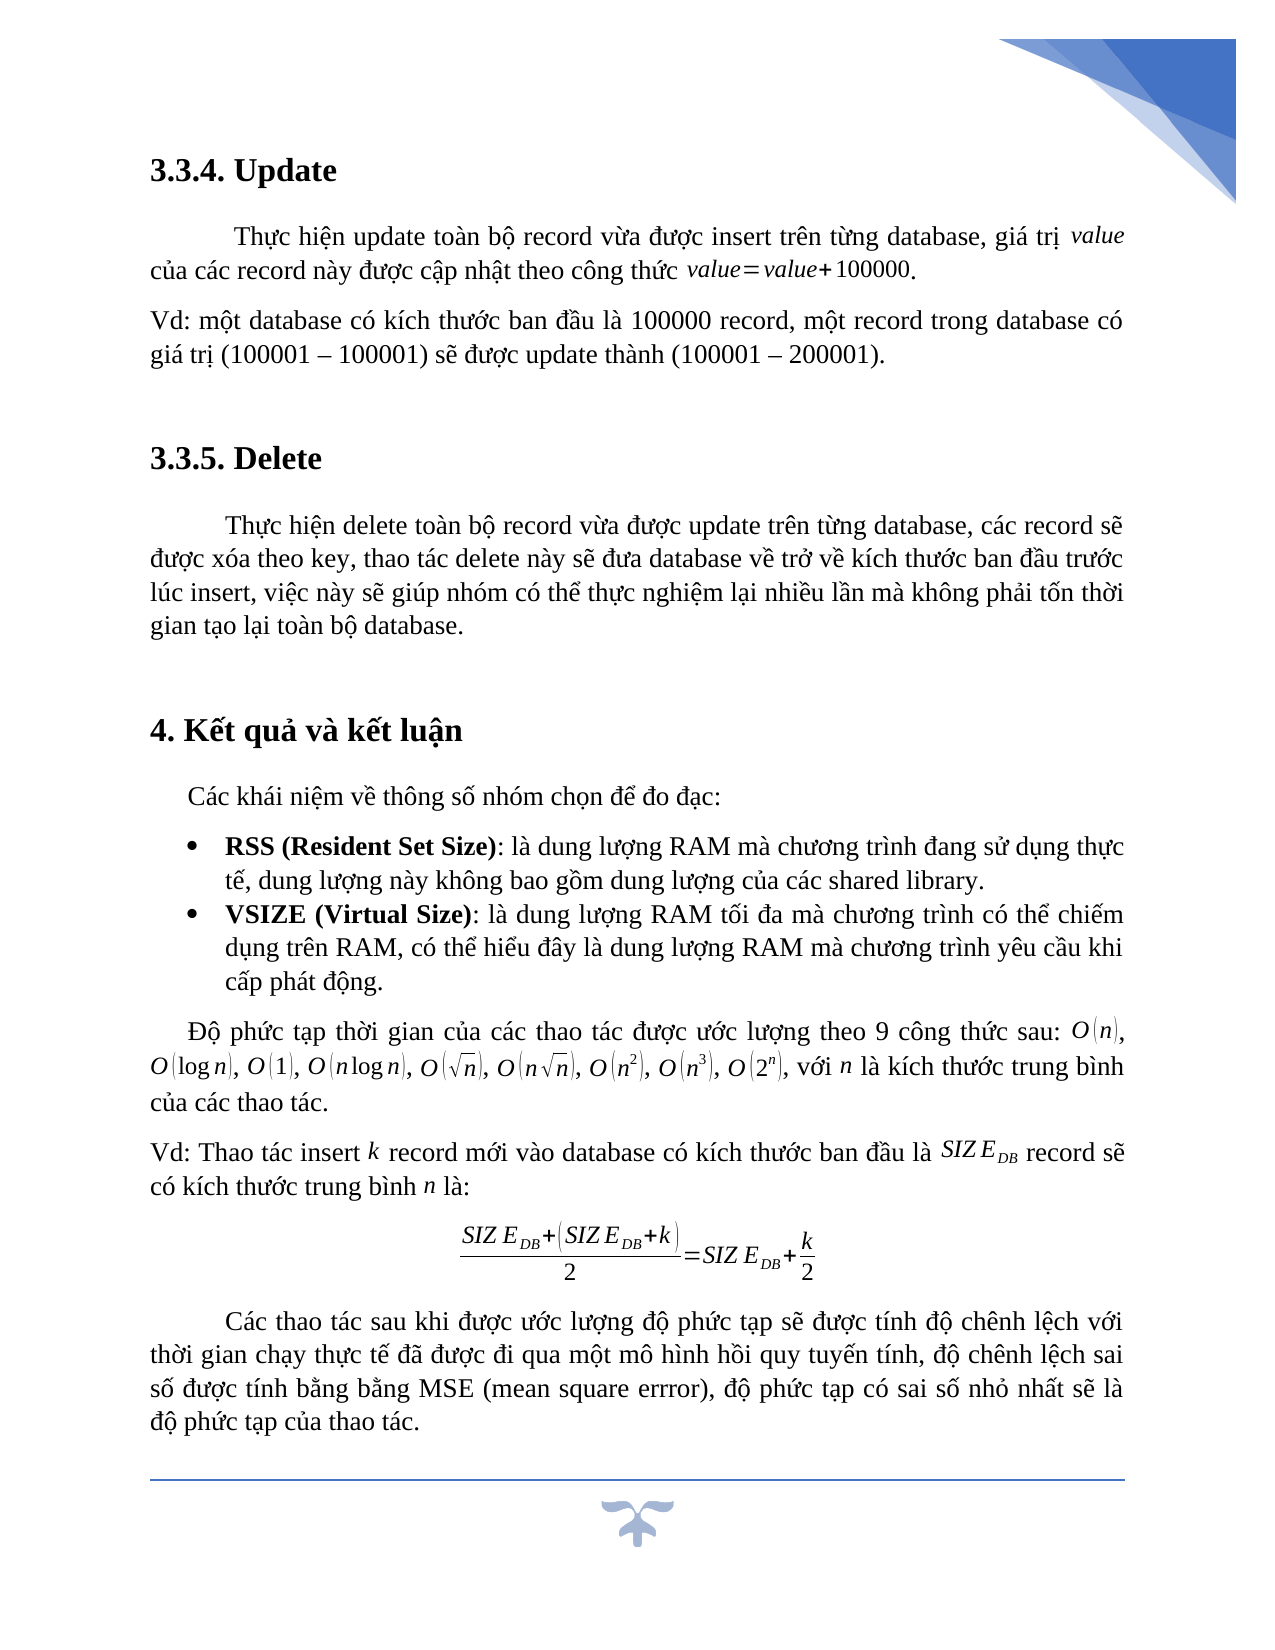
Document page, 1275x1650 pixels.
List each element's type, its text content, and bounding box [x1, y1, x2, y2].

subtitle 3.3.5. Delete [150, 438, 1125, 477]
text Vd: Thao tác insert record mới vào database có kích thước ban đầu là record sẽ có kích thước trung bình là: [150, 1136, 1125, 1201]
text Thực hiện delete toàn bộ record vừa được update trên từng database, các record sẽ được xóa theo key, thao tác delete này sẽ đưa database về trở về kích thước ban đầu trước lúc insert, việc này sẽ giúp nhóm có thể thực nghiệm lại nhiều lần mà không phải tốn thời gian tạo lại toàn bộ database. [150, 509, 1125, 641]
subtitle 3.3.4. Update [150, 150, 1125, 188]
list VSIZE (Virtual Size): là dung lượng RAM tối đa mà chương trình có thể chiếm dụng trên RAM, có thể hiểu đây là dung lượng RAM mà chương trình yêu cầu khi cấp phát động. [187, 898, 1125, 996]
text Độ phức tạp thời gian của các thao tác được ước lượng theo 9 công thức sau: , , , , , , , , , với là kích thước trung bình của các thao tác. [150, 1015, 1125, 1117]
picture [997, 39, 1236, 205]
list RSS (Resident Set Size): là dung lượng RAM mà chương trình đang sử dụng thực tế, dung lượng này không bao gồm dung lượng của các shared library. [187, 831, 1125, 895]
text Vd: một database có kích thước ban đầu là 100000 record, một record trong database có giá trị (100001 – 100001) sẽ được update thành (100001 – 200001). [150, 304, 1125, 369]
text Thực hiện update toàn bộ record vừa được insert trên từng database, giá trị của các record này được cập nhật theo công thức . [150, 221, 1125, 285]
text Các khái niệm về thông số nhóm chọn để đo đạc: [150, 780, 1125, 811]
text Các thao tác sau khi được ước lượng độ phức tạp sẽ được tính độ chênh lệch với thời gian chạy thực tế đã được đi qua một mô hình hồi quy tuyến tính, độ chênh lệch sai số được tính bằng bằng MSE (mean square errror), độ phức tạp có sai số nhỏ nhất sẽ là độ phức tạp của thao tác. [150, 1305, 1125, 1436]
subtitle 4. Kết quả và kết luận [150, 710, 1125, 748]
